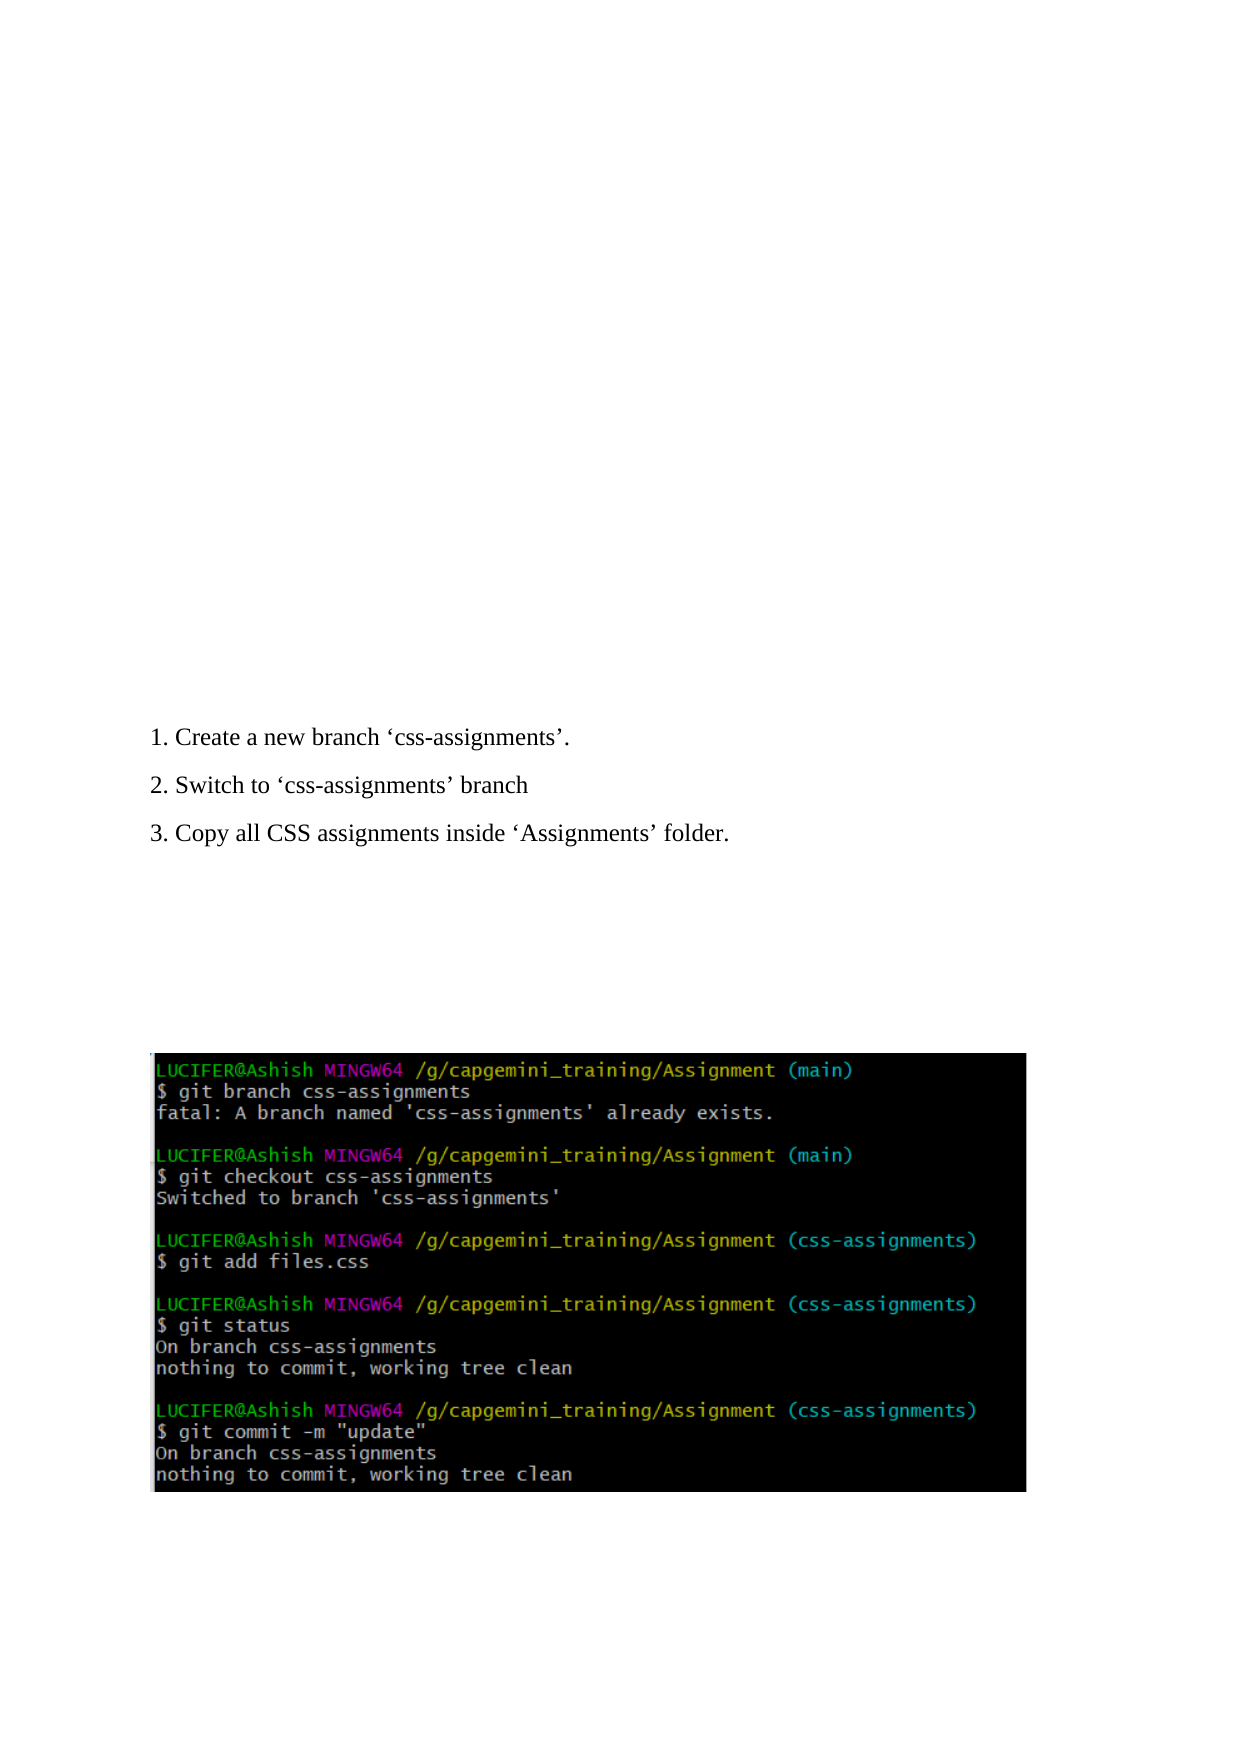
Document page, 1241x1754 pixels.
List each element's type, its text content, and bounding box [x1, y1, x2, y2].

text 1. Create a new branch ‘css-assignments’. [150, 722, 1090, 751]
picture [150, 1053, 1027, 1492]
text 3. Copy all CSS assignments inside ‘Assignments’ folder. [150, 818, 1090, 847]
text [150, 1053, 1090, 1582]
text 2. Switch to ‘css-assignments’ branch [150, 770, 1090, 799]
